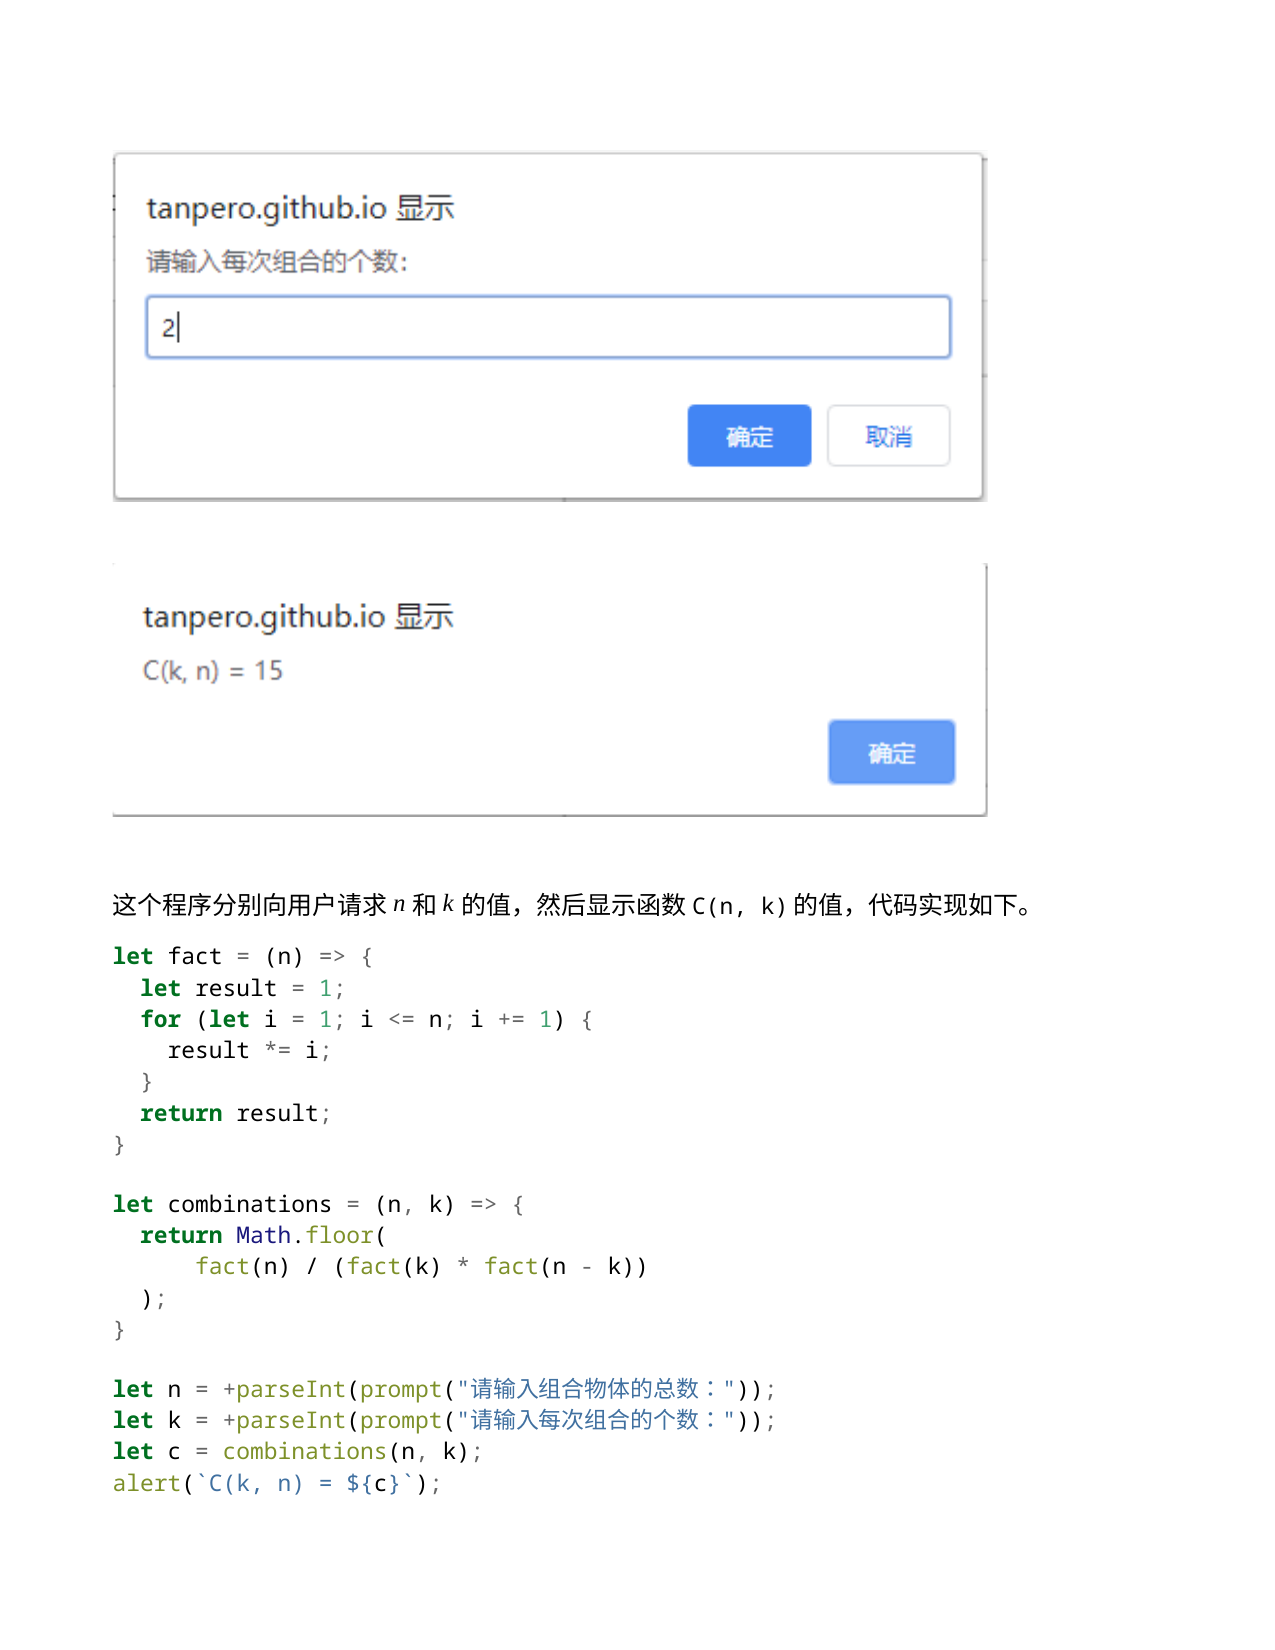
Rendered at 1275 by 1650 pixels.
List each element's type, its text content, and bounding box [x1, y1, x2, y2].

picture [112, 563, 988, 817]
text 这个程序分别向用户请求 和 的值，然后显示函数 C(n, k) 的值，代码实现如下。 [112, 885, 1162, 922]
picture [112, 150, 988, 502]
text let fact = (n) => { let result = 1; for (let i = 1; i <= n; i += 1) { result *= i; } return result; } let combinations = (n, k) => { return Math.floor( fact(n) / (fact(k) * fact(n - k)) ); } let n = +parseInt(prompt("请输入组合物体的总数：")); let k = +parseInt(prompt("请输入每次组合的个数：")); let c = combinations(n, k); alert(`C(k, n) = ${c}`); [112, 940, 1162, 1498]
